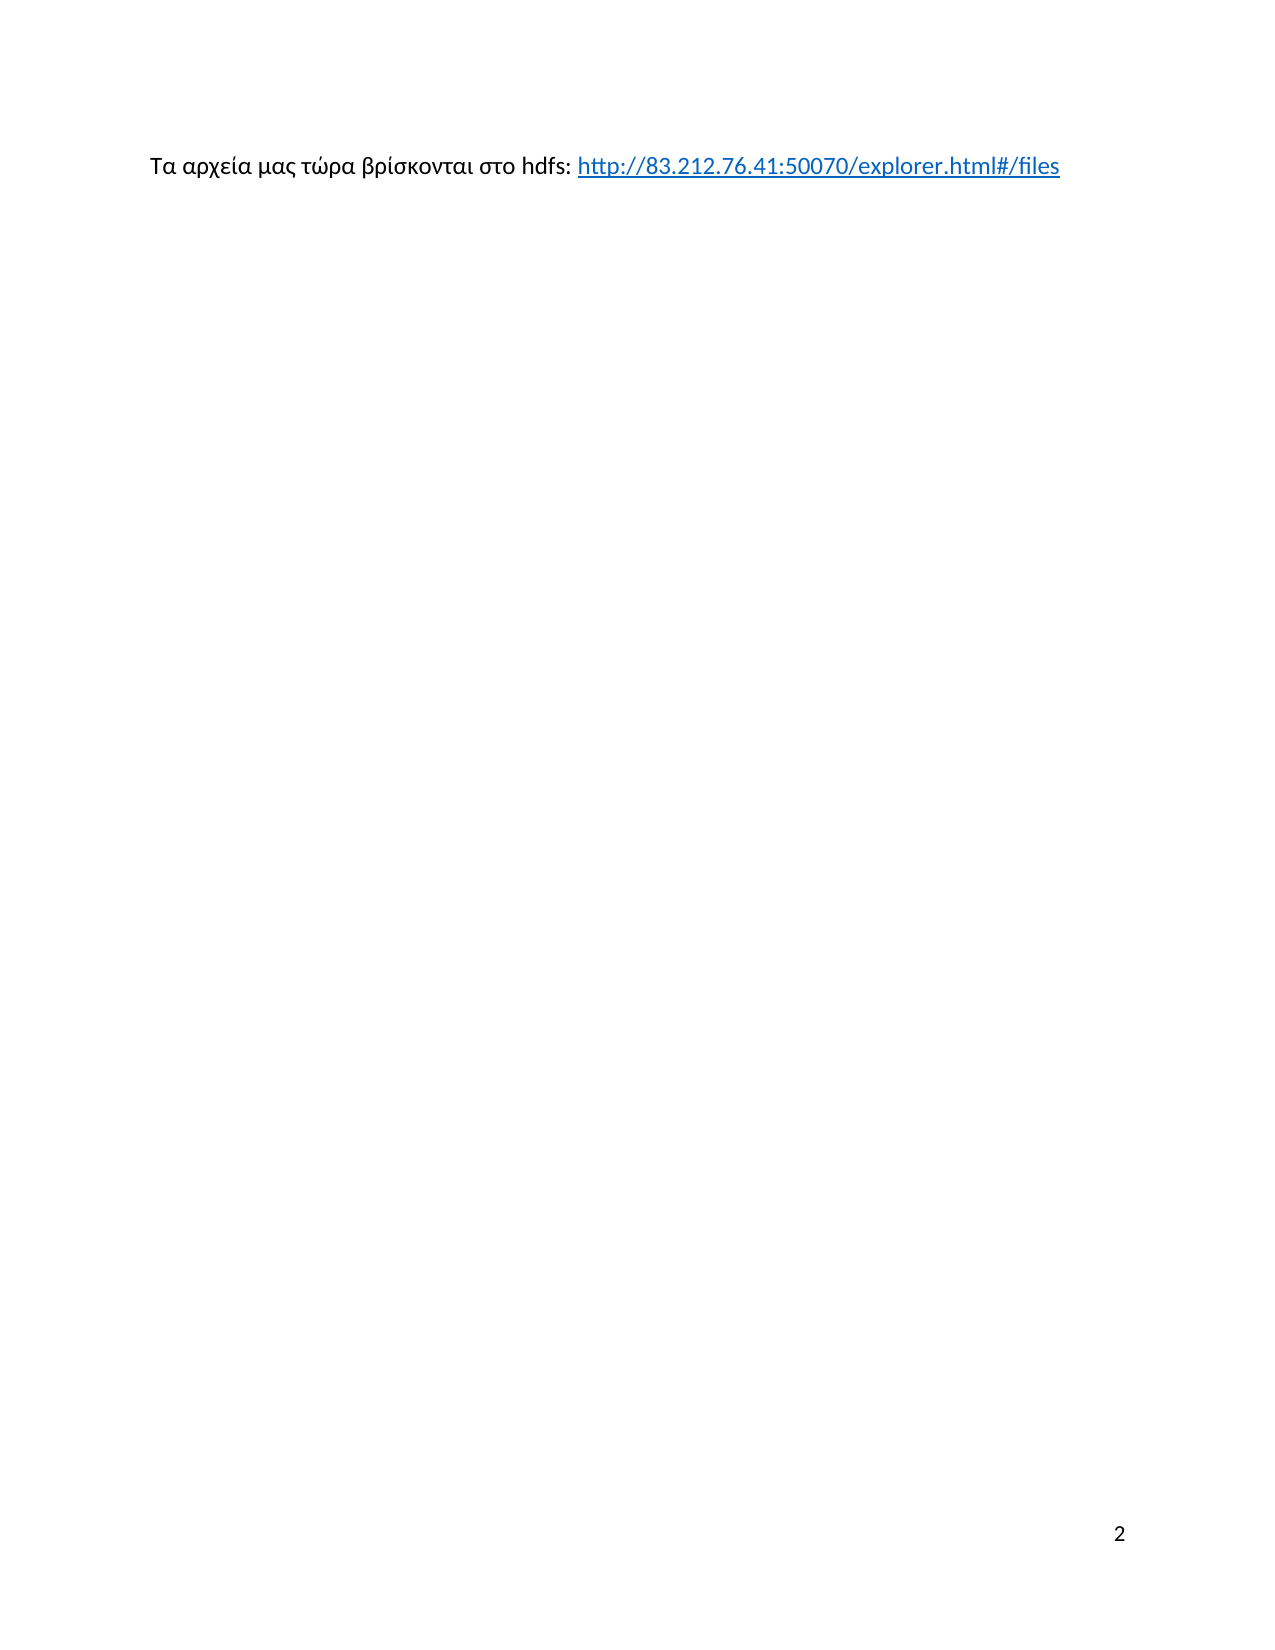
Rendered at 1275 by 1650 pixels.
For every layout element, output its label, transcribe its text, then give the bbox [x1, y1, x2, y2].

text Τα αρχεία μας τώρα βρίσκονται στο hdfs: http://83.212.76.41:50070/explorer.html#/files [150, 150, 1125, 181]
